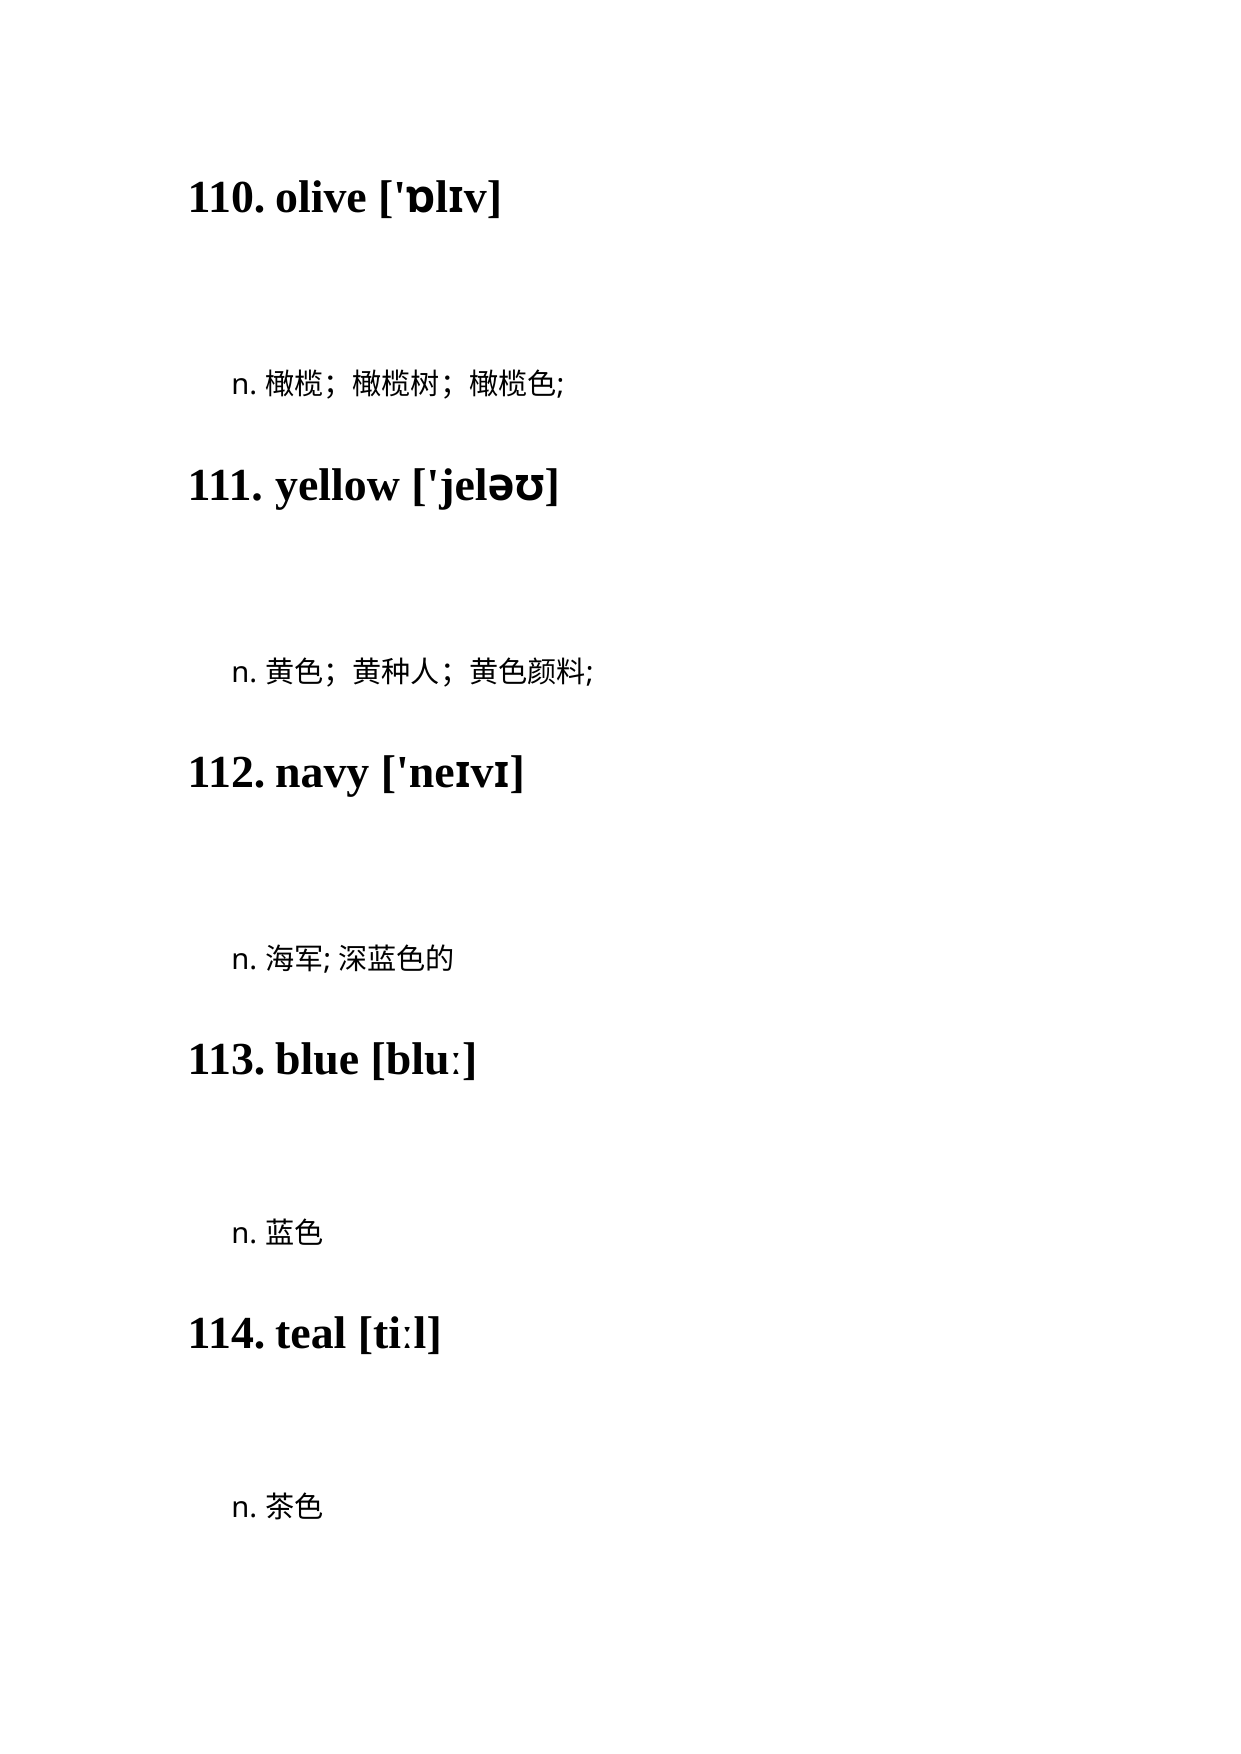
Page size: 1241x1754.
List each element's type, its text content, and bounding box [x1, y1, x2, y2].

subtitle navy ['neɪvɪ] [187, 737, 1053, 802]
subtitle teal [tiːl] [187, 1299, 1053, 1364]
subtitle blue [bluː] [187, 1025, 1053, 1090]
text n. 橄榄；橄榄树；橄榄色; [187, 349, 1053, 414]
text n. 蓝色 [187, 1199, 1053, 1264]
text n. 茶色 [187, 1473, 1053, 1538]
subtitle olive ['ɒlɪv] [187, 162, 1053, 227]
text n. 海军; 深蓝色的 [187, 925, 1053, 990]
subtitle yellow ['jeləʊ] [187, 450, 1053, 515]
text n. 黄色；黄种人；黄色颜料; [187, 637, 1053, 702]
